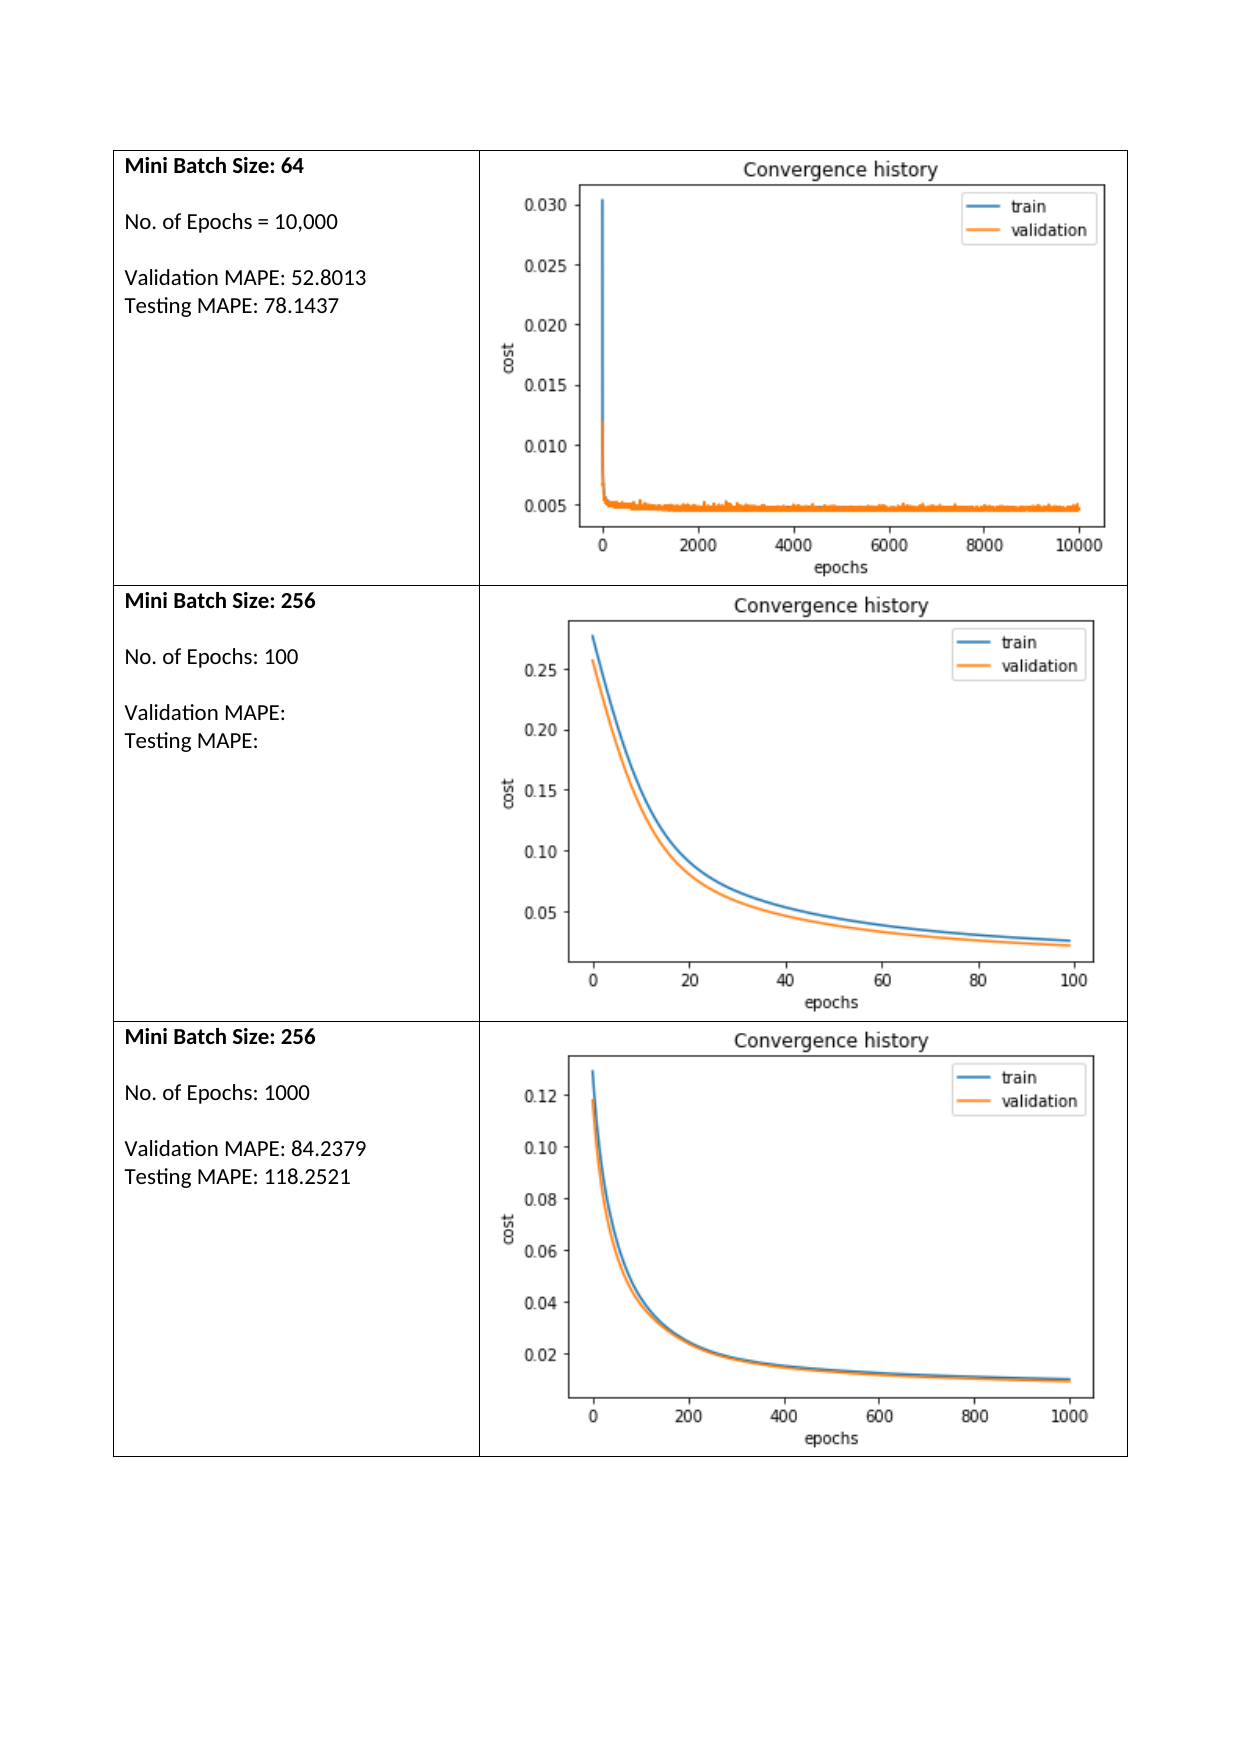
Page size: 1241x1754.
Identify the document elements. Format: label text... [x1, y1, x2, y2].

table_cell [480, 586, 490, 1021]
table_cell Mini Batch Size: 64 No. of Epochs = 10,000 Validation MAPE: 52.8013 Testing MAPE: 78.1437 [114, 151, 479, 585]
table_cell [1104, 1022, 1127, 1456]
table_cell [1104, 586, 1127, 1021]
table_cell [1115, 151, 1127, 585]
table_cell Mini Batch Size: 256 No. of Epochs: 1000 Validation MAPE: 84.2379 Testing MAPE: 118.2521 [114, 1022, 479, 1456]
table_cell [480, 1022, 490, 1456]
table_cell Mini Batch Size: 256 No. of Epochs: 100 Validation MAPE: Testing MAPE: [114, 586, 479, 1021]
table_cell [480, 151, 490, 585]
picture [490, 151, 1115, 1457]
